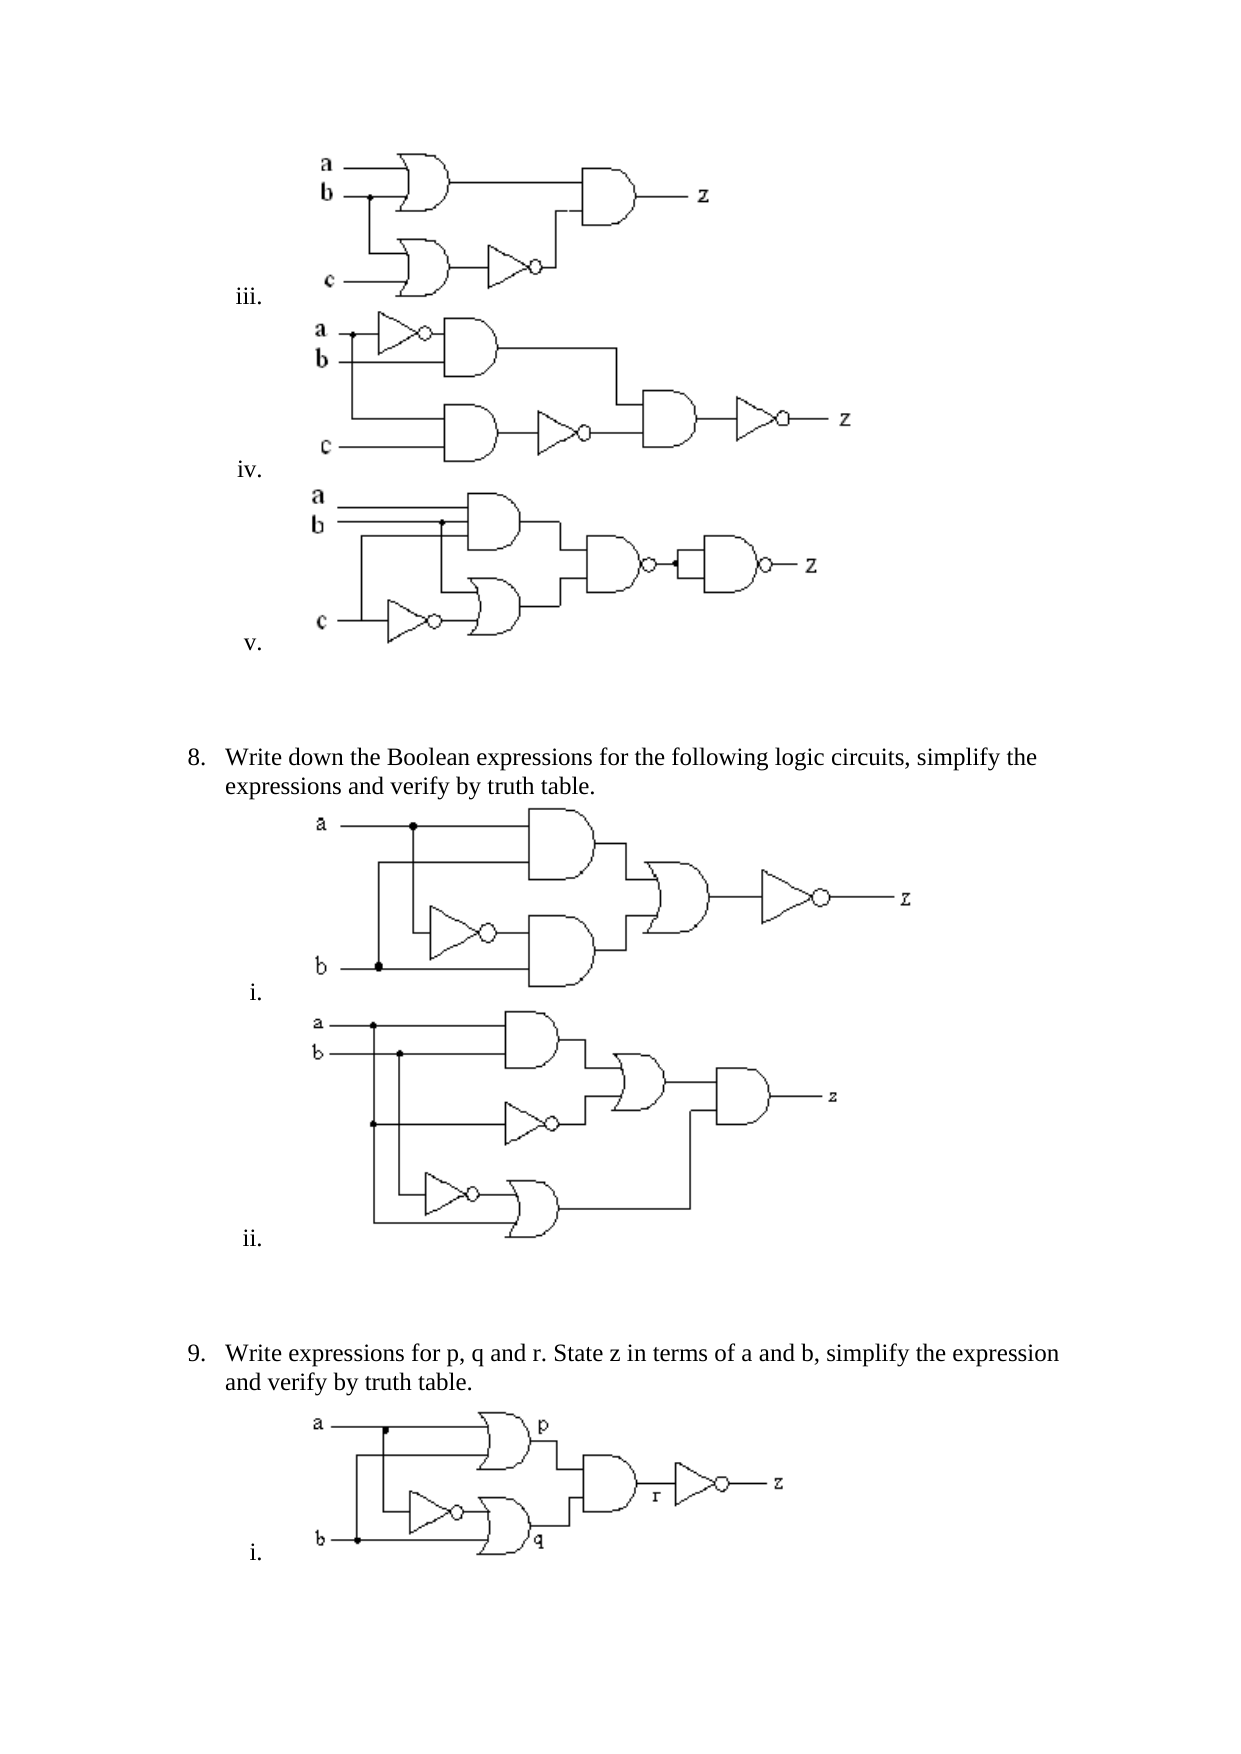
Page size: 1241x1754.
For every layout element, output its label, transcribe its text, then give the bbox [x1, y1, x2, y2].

picture [300, 310, 871, 478]
picture [300, 1396, 797, 1560]
list Write expressions for p, q and r. State z in terms of a and b, simplify the expression and verify by truth table. [187, 1338, 1090, 1396]
picture [300, 1005, 857, 1246]
picture [300, 482, 826, 650]
list Write down the Boolean expressions for the following logic circuits, simplify the expressions and verify by truth table. [187, 742, 1090, 800]
picture [300, 150, 725, 305]
picture [300, 800, 926, 1000]
